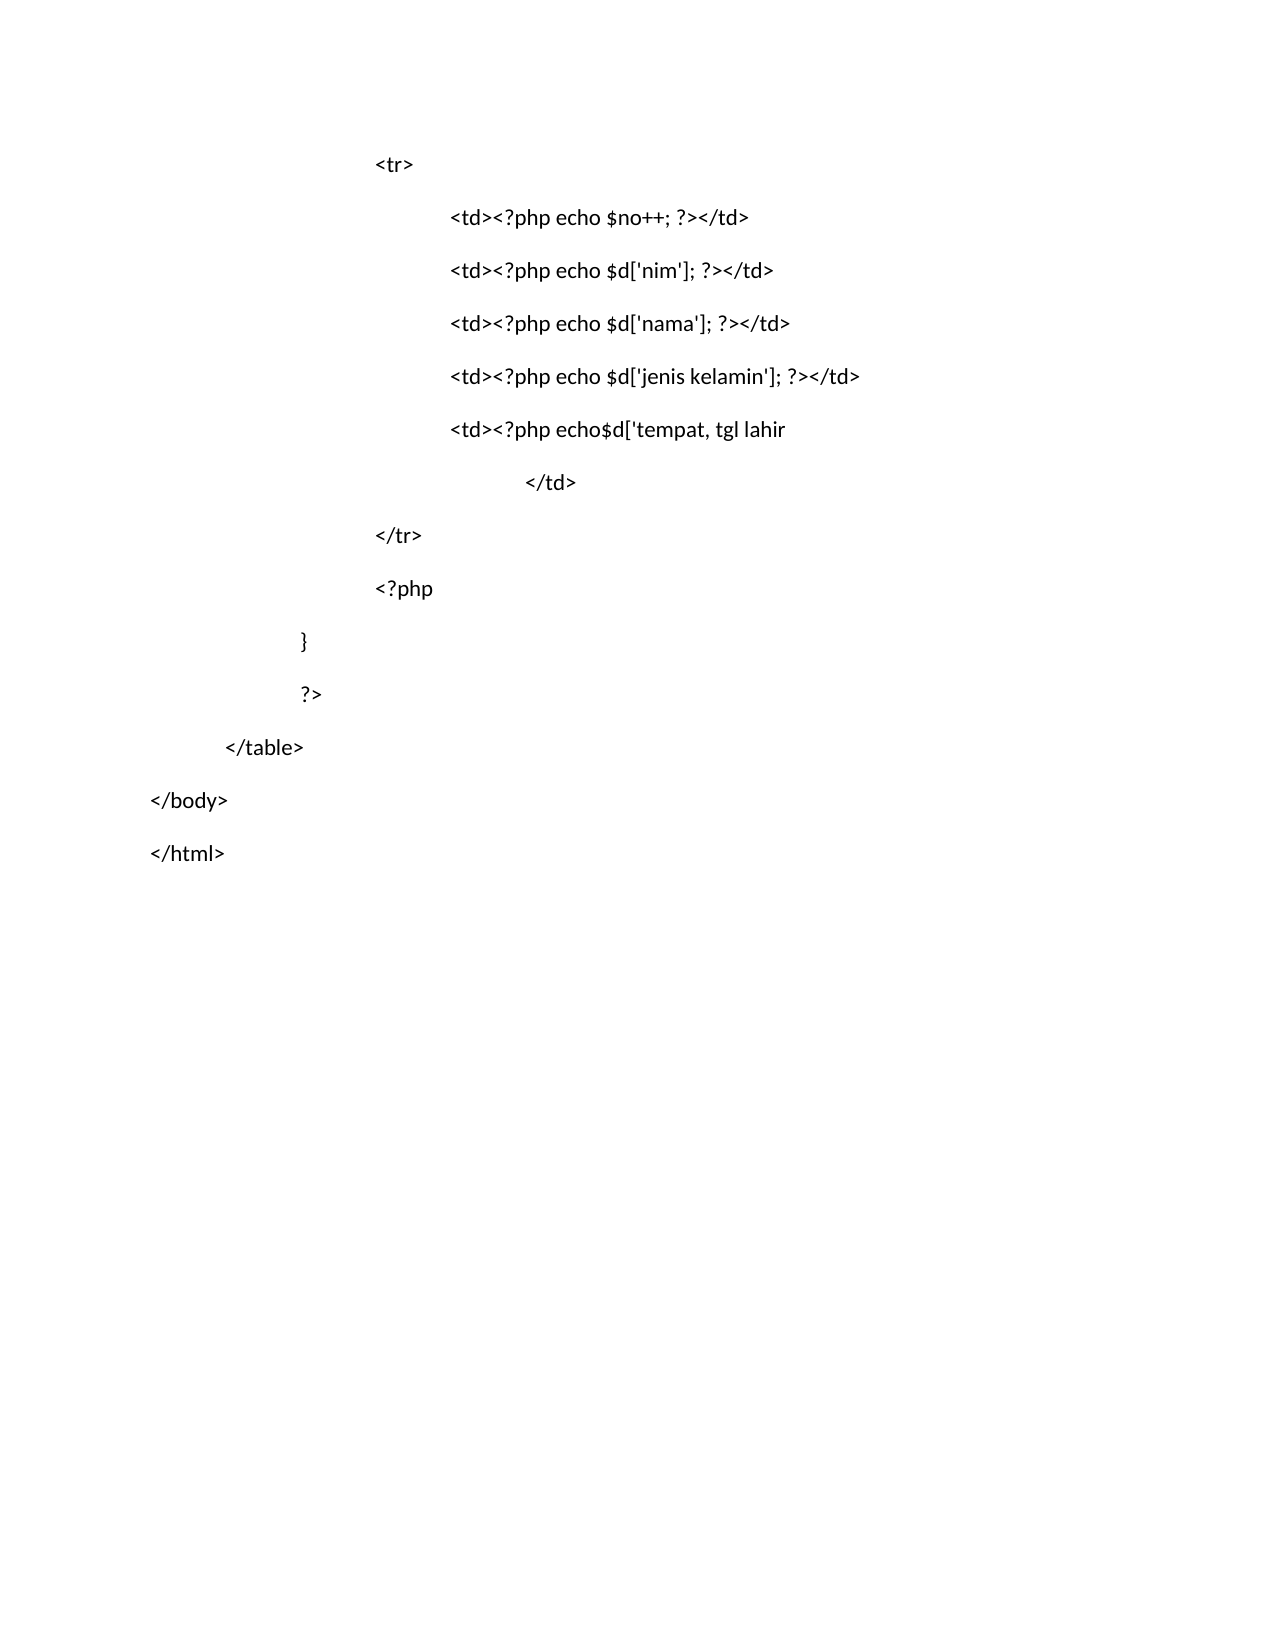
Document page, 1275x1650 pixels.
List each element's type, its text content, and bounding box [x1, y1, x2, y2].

text </html> [150, 839, 1125, 867]
text <td><?php echo $d['nim']; ?></td> [150, 256, 1125, 284]
text } [150, 627, 1125, 655]
text <tr> [150, 150, 1125, 178]
text <td><?php echo $d['nama']; ?></td> [150, 309, 1125, 337]
text <td><?php echo $d['jenis kelamin']; ?></td> [150, 362, 1125, 390]
text </table> [150, 733, 1125, 761]
text ?> [150, 680, 1125, 708]
text <td><?php echo$d['tempat, tgl lahir [150, 415, 1125, 443]
text <td><?php echo $no++; ?></td> [150, 203, 1125, 231]
text <?php [150, 574, 1125, 602]
text </td> [150, 468, 1125, 496]
text </body> [150, 786, 1125, 814]
text </tr> [150, 521, 1125, 549]
